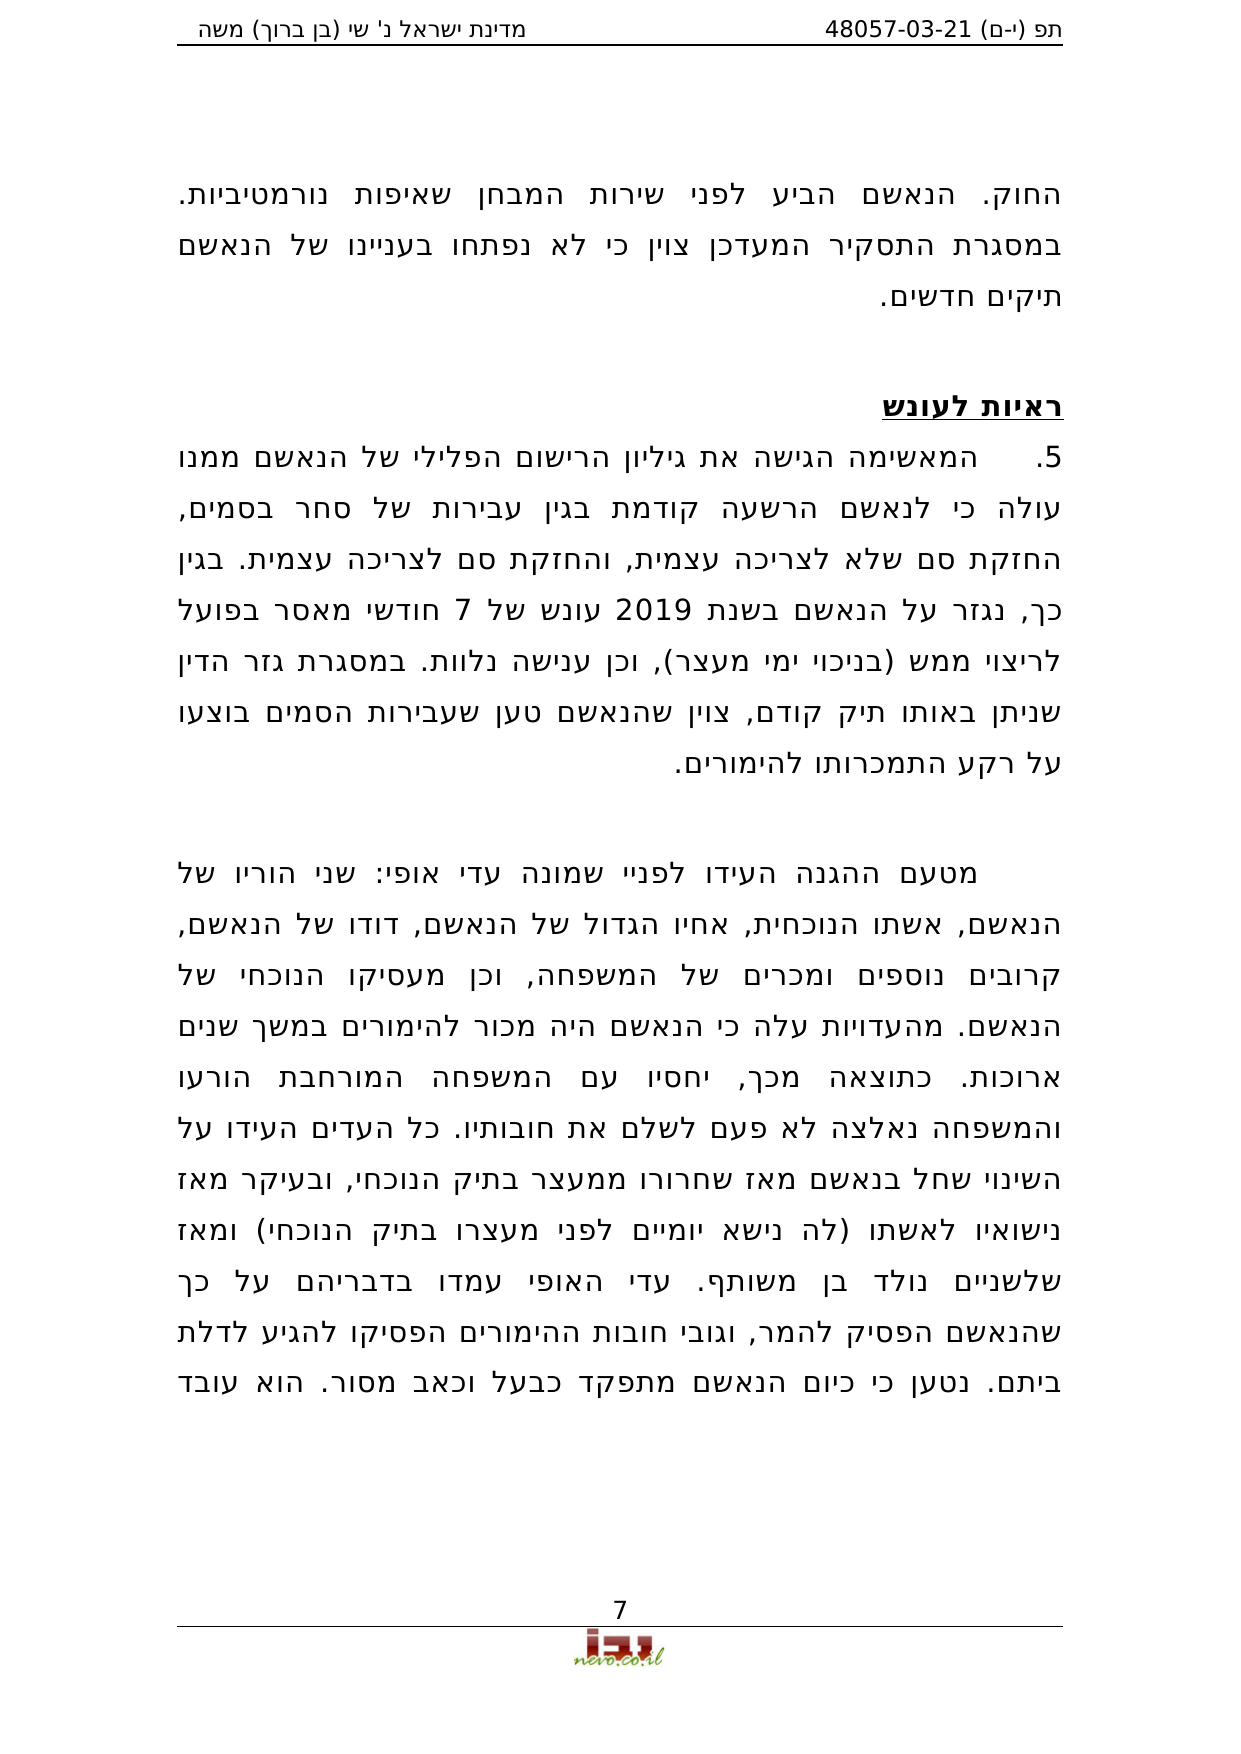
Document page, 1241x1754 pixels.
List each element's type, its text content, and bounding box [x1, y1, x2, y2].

text 5. המאשימה הגישה את גיליון הרישום הפלילי של הנאשם ממנו עולה כי לנאשם הרשעה קודמת בגין עבירות של סחר בסמים, החזקת סם שלא לצריכה עצמית, והחזקת סם לצריכה עצמית. בגין כך, נגזר על הנאשם בשנת 2019 עונש של 7 חודשי מאסר בפועל לריצוי ממש (בניכוי ימי מעצר), וכן ענישה נלוות. במסגרת גזר הדין שניתן באותו תיק קודם, צוין שהנאשם טען שעבירות הסמים בוצעו על רקע התמכרותו להימורים. [177, 440, 1063, 780]
picture [574, 1628, 666, 1667]
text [177, 177, 1063, 313]
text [177, 856, 1063, 1400]
text ראיות לעונש [177, 389, 1063, 423]
